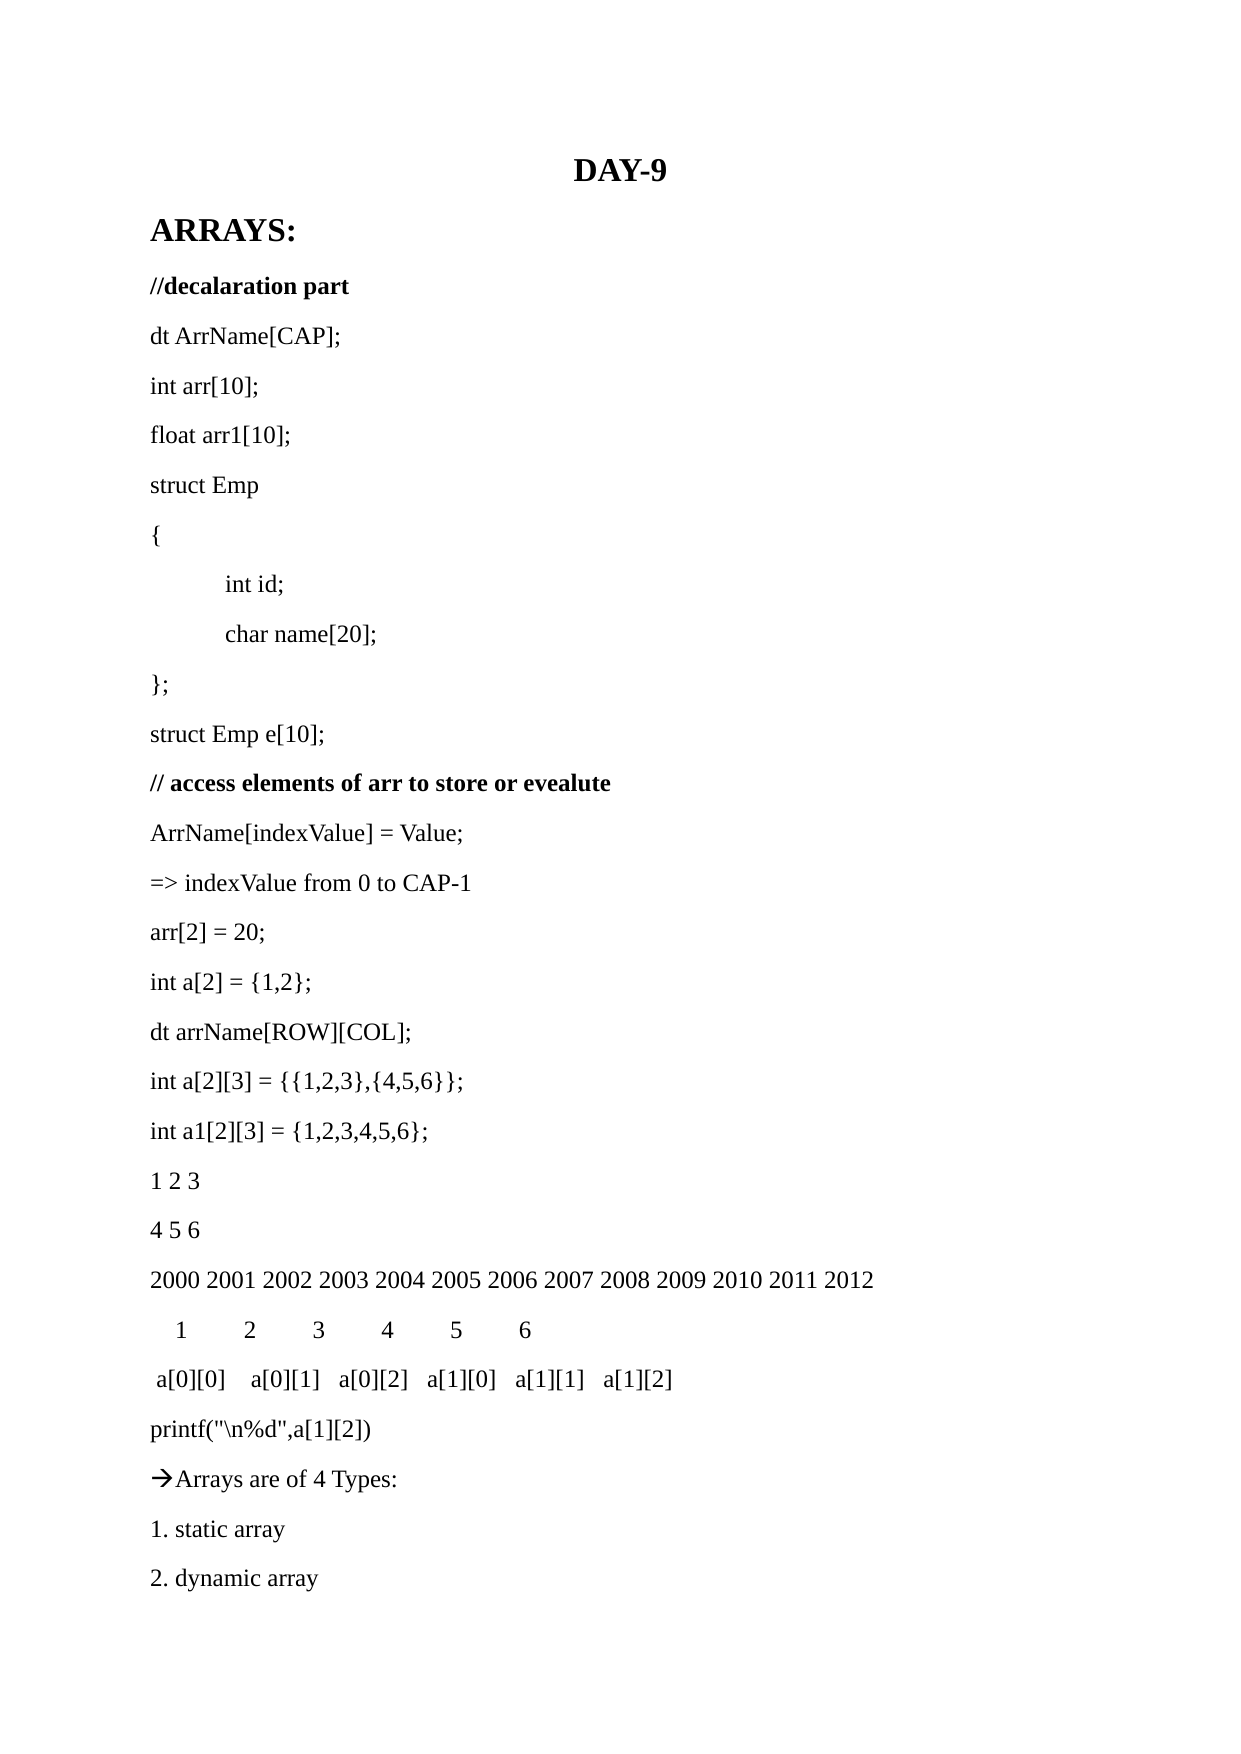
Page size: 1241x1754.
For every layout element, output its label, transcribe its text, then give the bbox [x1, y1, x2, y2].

text // access elements of arr to store or evealute [150, 768, 1090, 797]
text a[0][0] a[0][1] a[0][2] a[1][0] a[1][1] a[1][2] [150, 1364, 1090, 1393]
text dt ArrName[CAP]; [150, 321, 1090, 350]
text int a1[2][3] = {1,2,3,4,5,6}; [150, 1116, 1090, 1145]
text int arr[10]; [150, 371, 1090, 399]
text char name[20]; [150, 619, 1090, 648]
text DAY-9 [150, 150, 1090, 188]
text printf("\n%d",a[1][2]) [150, 1414, 1090, 1443]
text 2. dynamic array [150, 1563, 1090, 1592]
text 1 2 3 [150, 1166, 1090, 1194]
text Arrays are of 4 Types: [150, 1464, 1090, 1493]
text int a[2] = {1,2}; [150, 967, 1090, 996]
text struct Emp [150, 470, 1090, 499]
text int id; [150, 569, 1090, 598]
text //decalaration part [150, 271, 1090, 300]
text ARRAYS: [150, 211, 1090, 249]
text dt arrName[ROW][COL]; [150, 1017, 1090, 1046]
text { [150, 520, 1090, 549]
text arr[2] = 20; [150, 917, 1090, 946]
text 1 2 3 4 5 6 [150, 1315, 1090, 1344]
text 4 5 6 [150, 1216, 1090, 1244]
text int a[2][3] = {{1,2,3},{4,5,6}}; [150, 1066, 1090, 1095]
text struct Emp e[10]; [150, 719, 1090, 747]
text ArrName[indexValue] = Value; [150, 818, 1090, 847]
text => indexValue from 0 to CAP-1 [150, 868, 1090, 896]
text }; [150, 669, 1090, 698]
text float arr1[10]; [150, 421, 1090, 449]
text 1. static array [150, 1514, 1090, 1542]
text 2000 2001 2002 2003 2004 2005 2006 2007 2008 2009 2010 2011 2012 [150, 1265, 1090, 1294]
